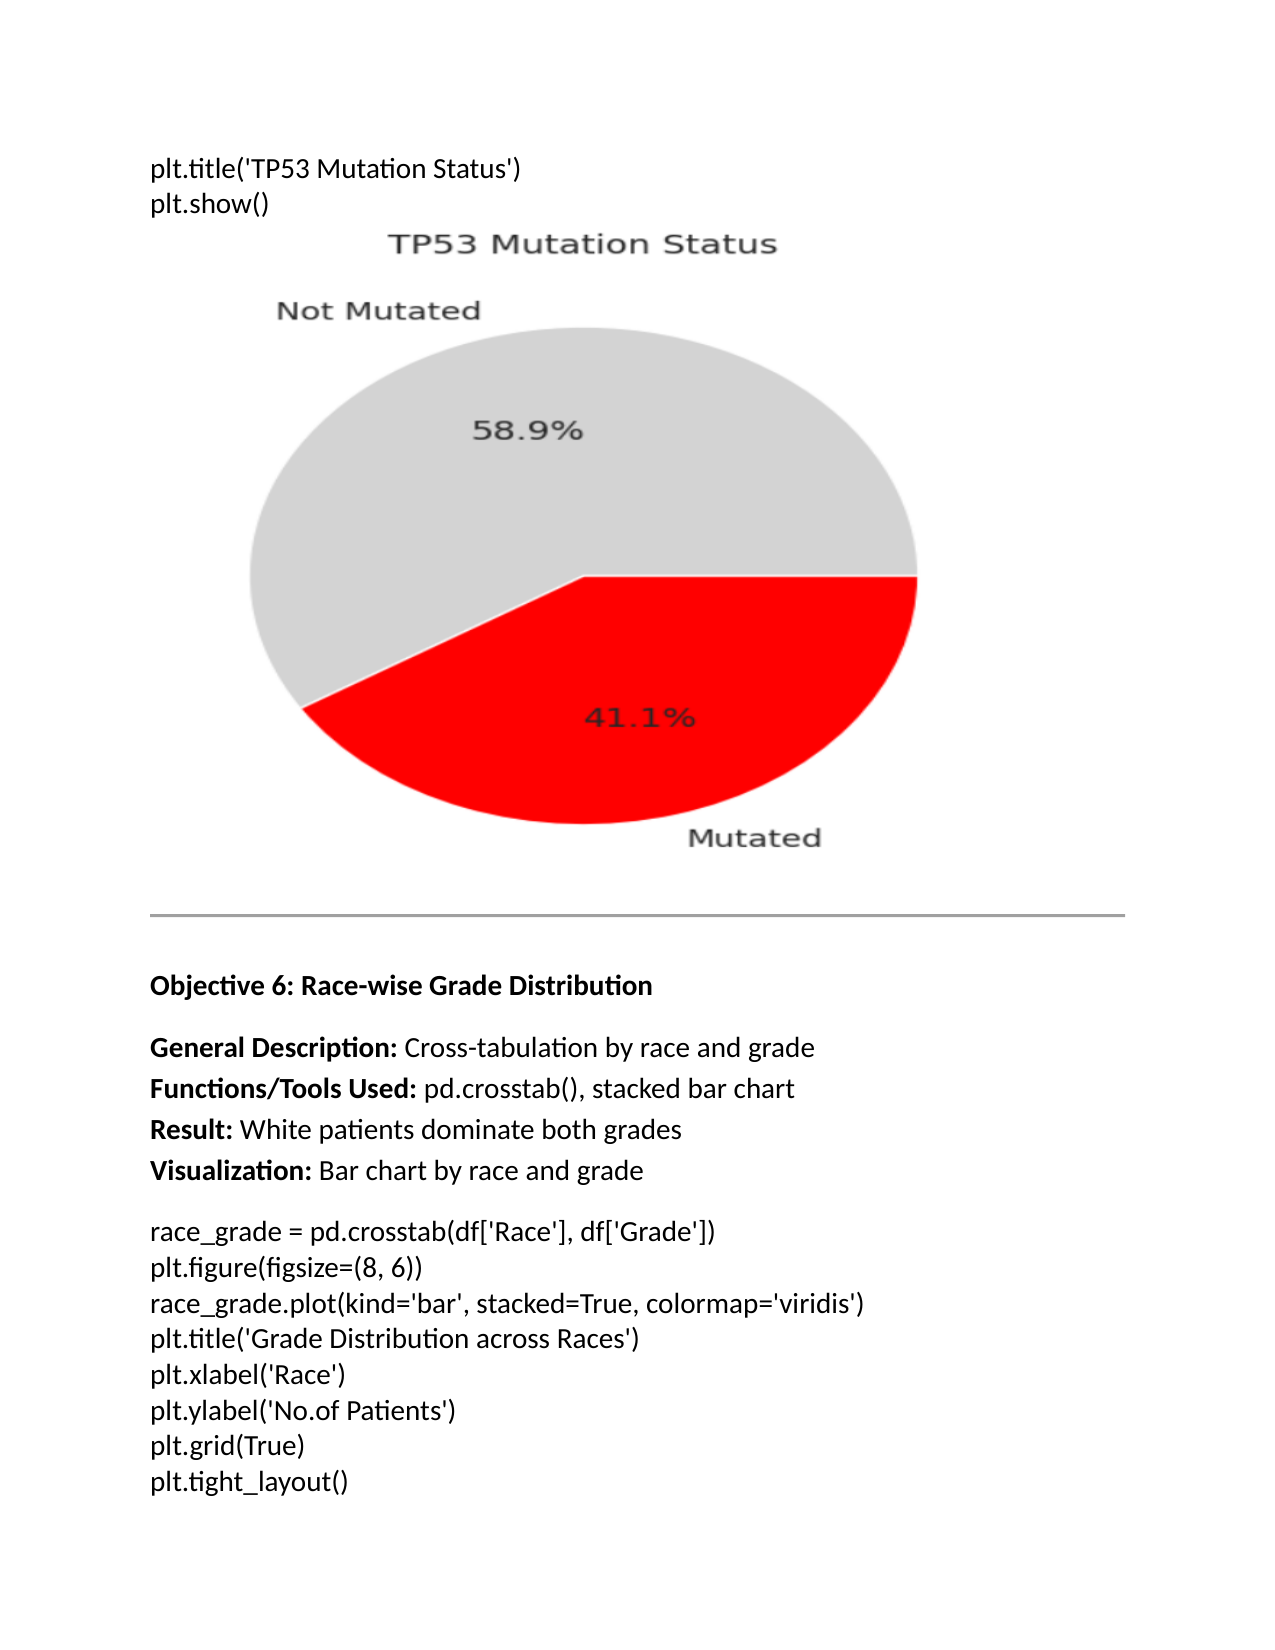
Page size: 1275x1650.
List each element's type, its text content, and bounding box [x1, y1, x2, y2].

text plt.title('Grade Distribution across Races') [150, 1320, 1125, 1356]
text race_grade = pd.crosstab(df['Race'], df['Grade']) [150, 1213, 1125, 1249]
text race_grade.plot(kind='bar', stacked=True, colormap='viridis') [150, 1285, 1125, 1320]
text plt.grid(True) [150, 1427, 1125, 1463]
text plt.tight_layout() [150, 1463, 1125, 1498]
text plt.xlabel('Race') [150, 1356, 1125, 1392]
picture [150, 221, 1013, 889]
text plt.title('TP53 Mutation Status') [150, 150, 1125, 186]
text plt.show() [150, 186, 1125, 221]
text General Description: Cross-tabulation by race and grade Functions/Tools Used: pd.crosstab(), stacked bar chart Result: White patients dominate both grades Visualization: Bar chart by race and grade [150, 1029, 1125, 1187]
text plt.figure(figsize=(8, 6)) [150, 1249, 1125, 1285]
text Objective 6: Race-wise Grade Distribution [150, 967, 1125, 1003]
text plt.ylabel('No.of Patients') [150, 1392, 1125, 1427]
